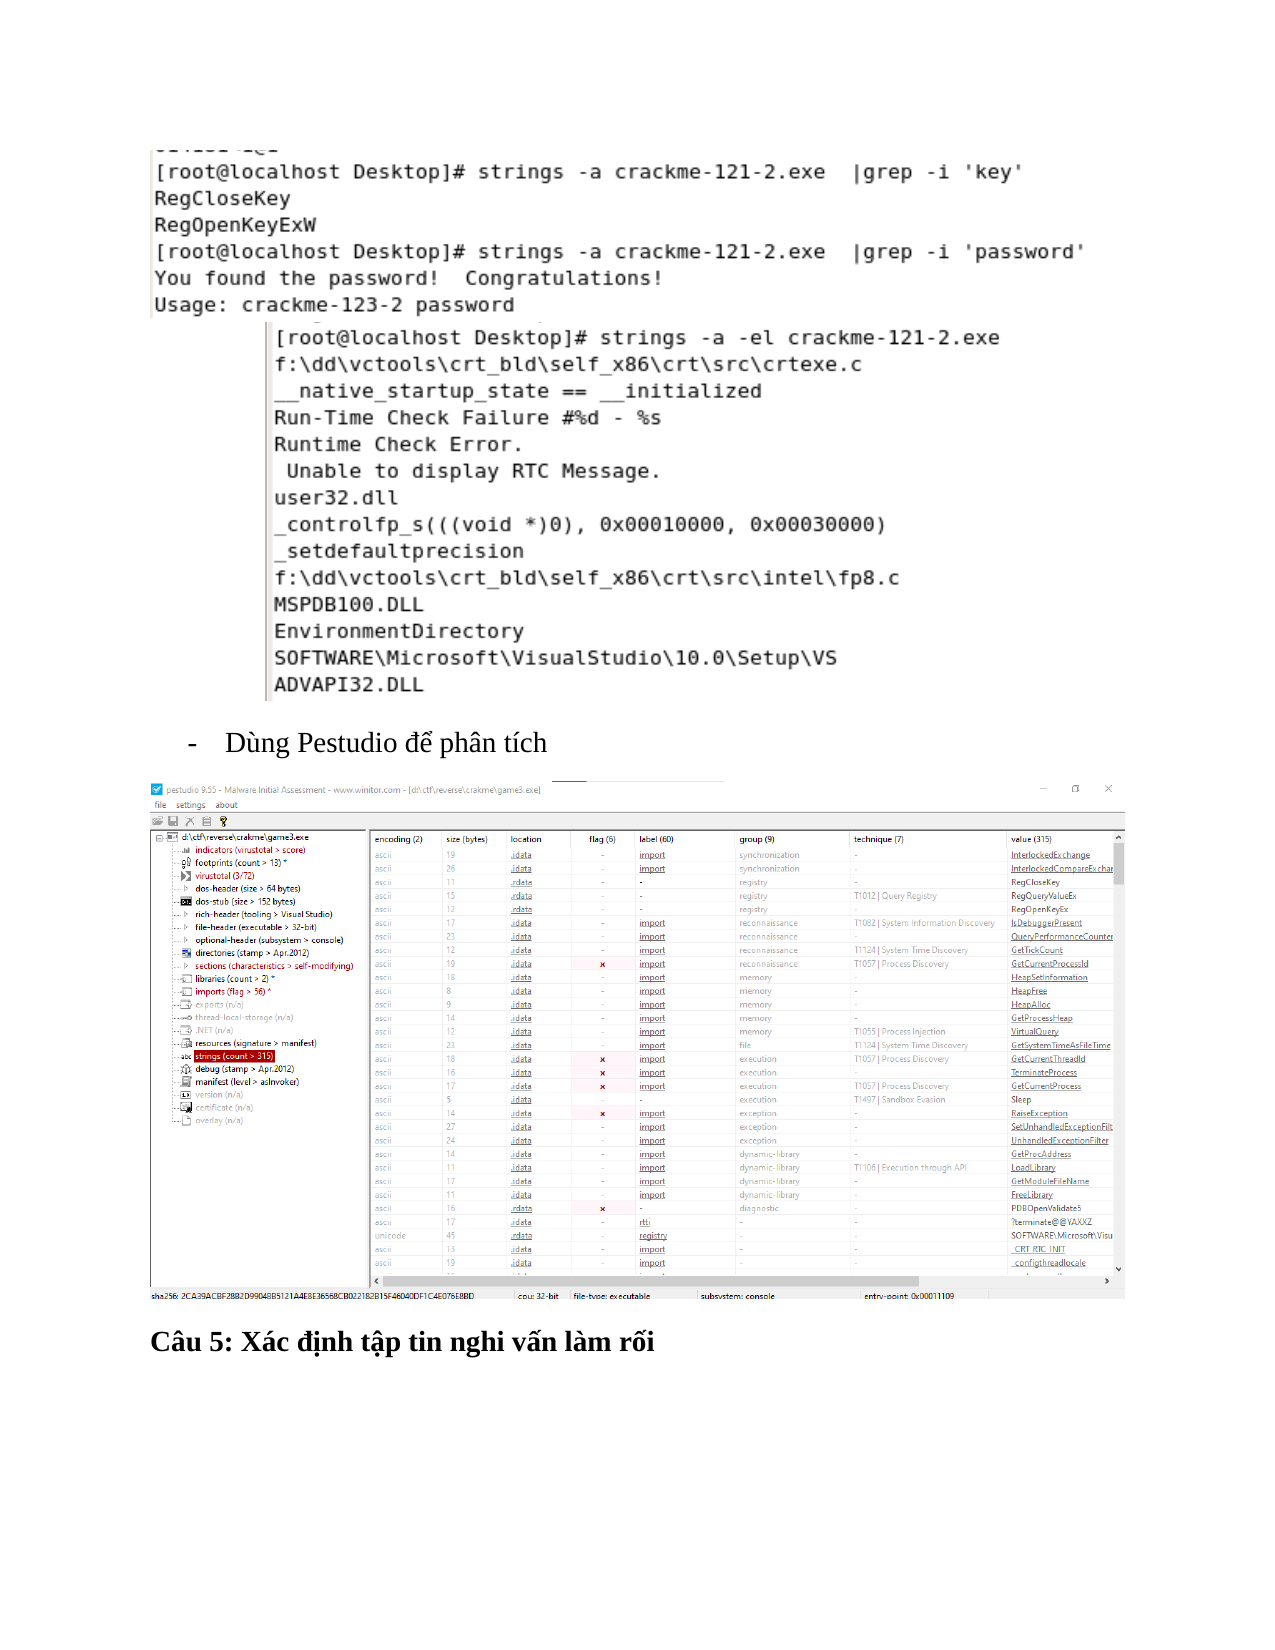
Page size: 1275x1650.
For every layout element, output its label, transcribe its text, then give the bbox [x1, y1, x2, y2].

picture [265, 322, 1010, 701]
picture [150, 781, 1125, 1299]
text Câu 5: Xác định tập tin nghi vấn làm rối [150, 1324, 1125, 1357]
list Dùng Pestudio để phân tích [187, 725, 1125, 759]
picture [150, 150, 1125, 318]
